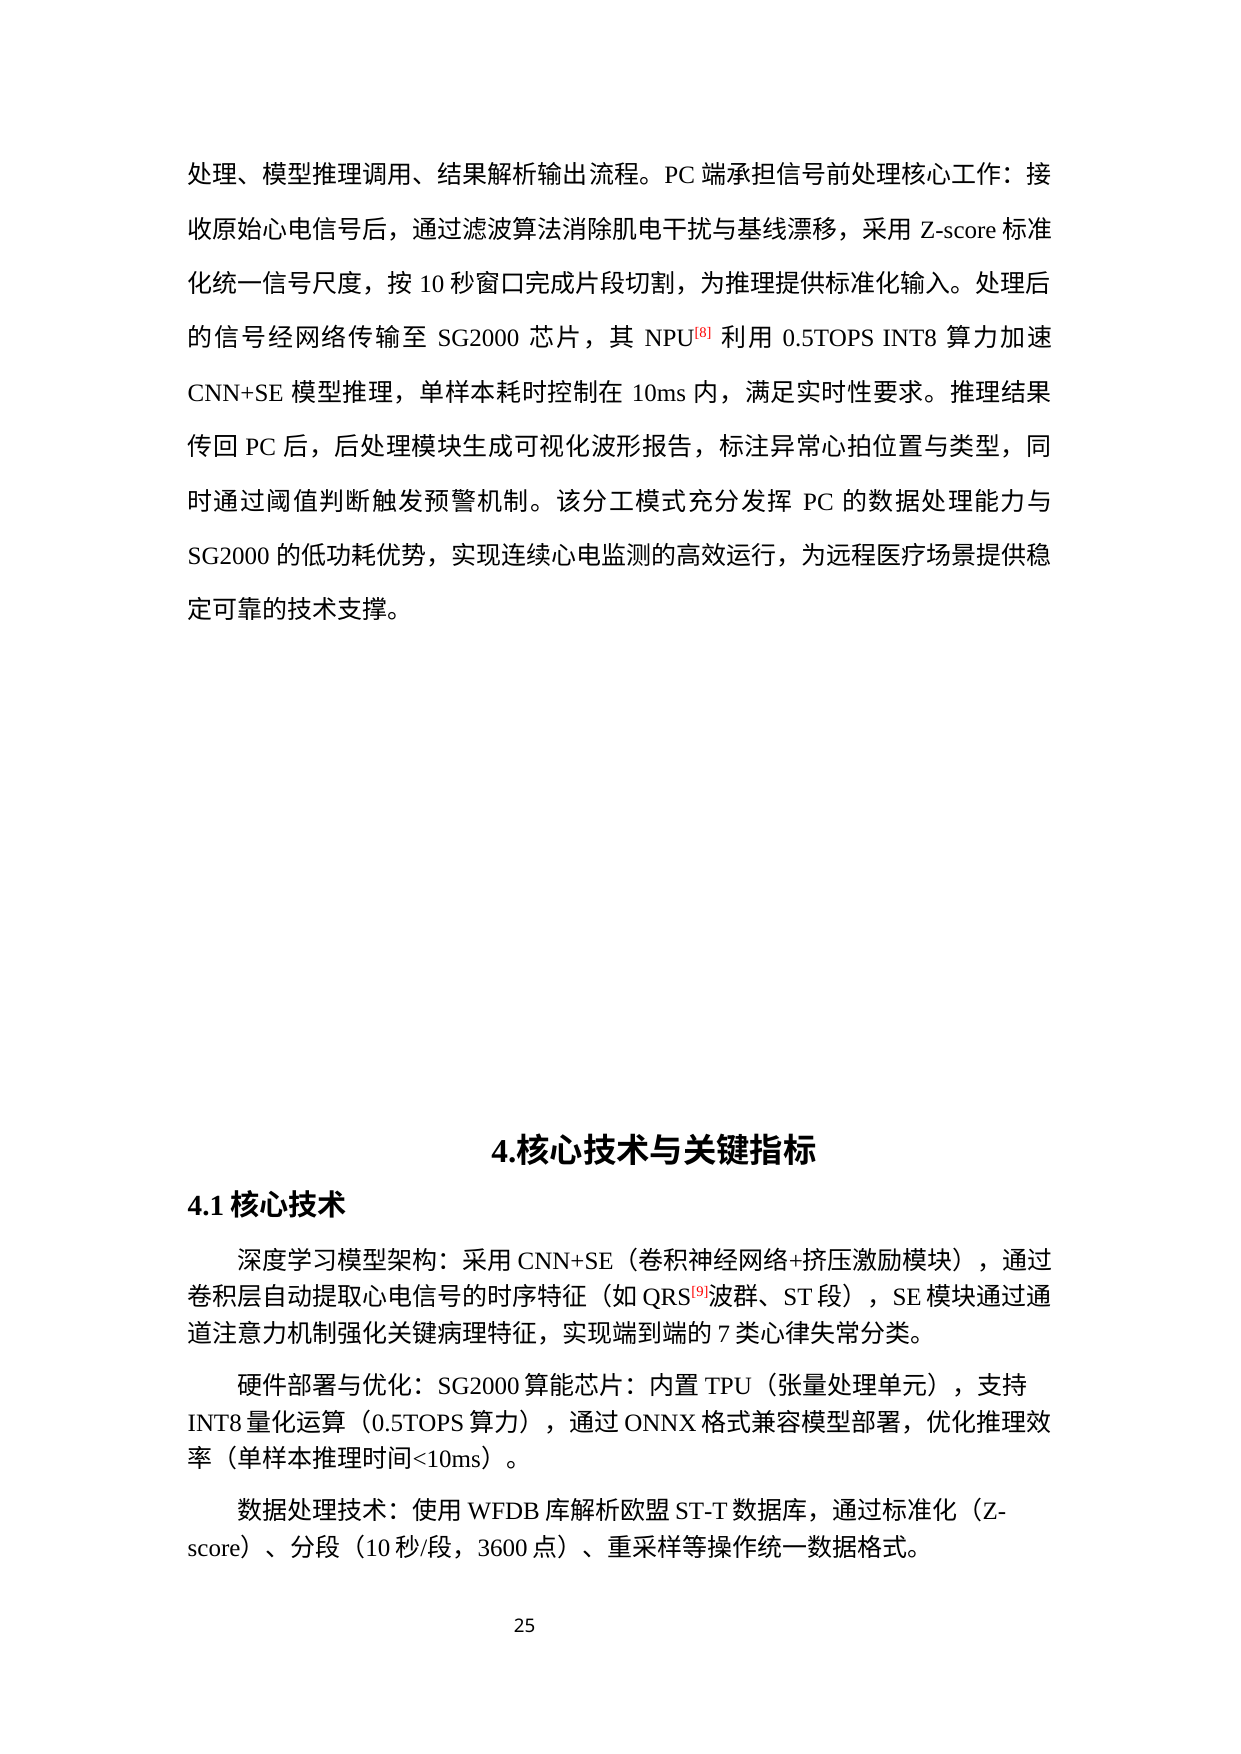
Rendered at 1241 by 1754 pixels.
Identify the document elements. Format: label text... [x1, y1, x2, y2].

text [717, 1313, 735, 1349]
text 数据处理技术：使用WFDB库解析欧盟ST-T数据库，通过标准化（Z-score）、分段（10秒/段，3600点）、重采样等操作统一数据格式。 [932, 1491, 1053, 1563]
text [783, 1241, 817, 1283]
text 硬件部署与优化：SG2000算能芯片：内置TPU（张量处理单元），支持INT8量化运算（0.5TOPS算力），通过ONNX格式兼容模型部署，优化推理效率（单样本推理时间<10ms）。 [531, 1366, 1053, 1474]
subtitle 4.1核心技术 [187, 1182, 1053, 1224]
text 4.核心技术与关键指标 [187, 1124, 1053, 1172]
